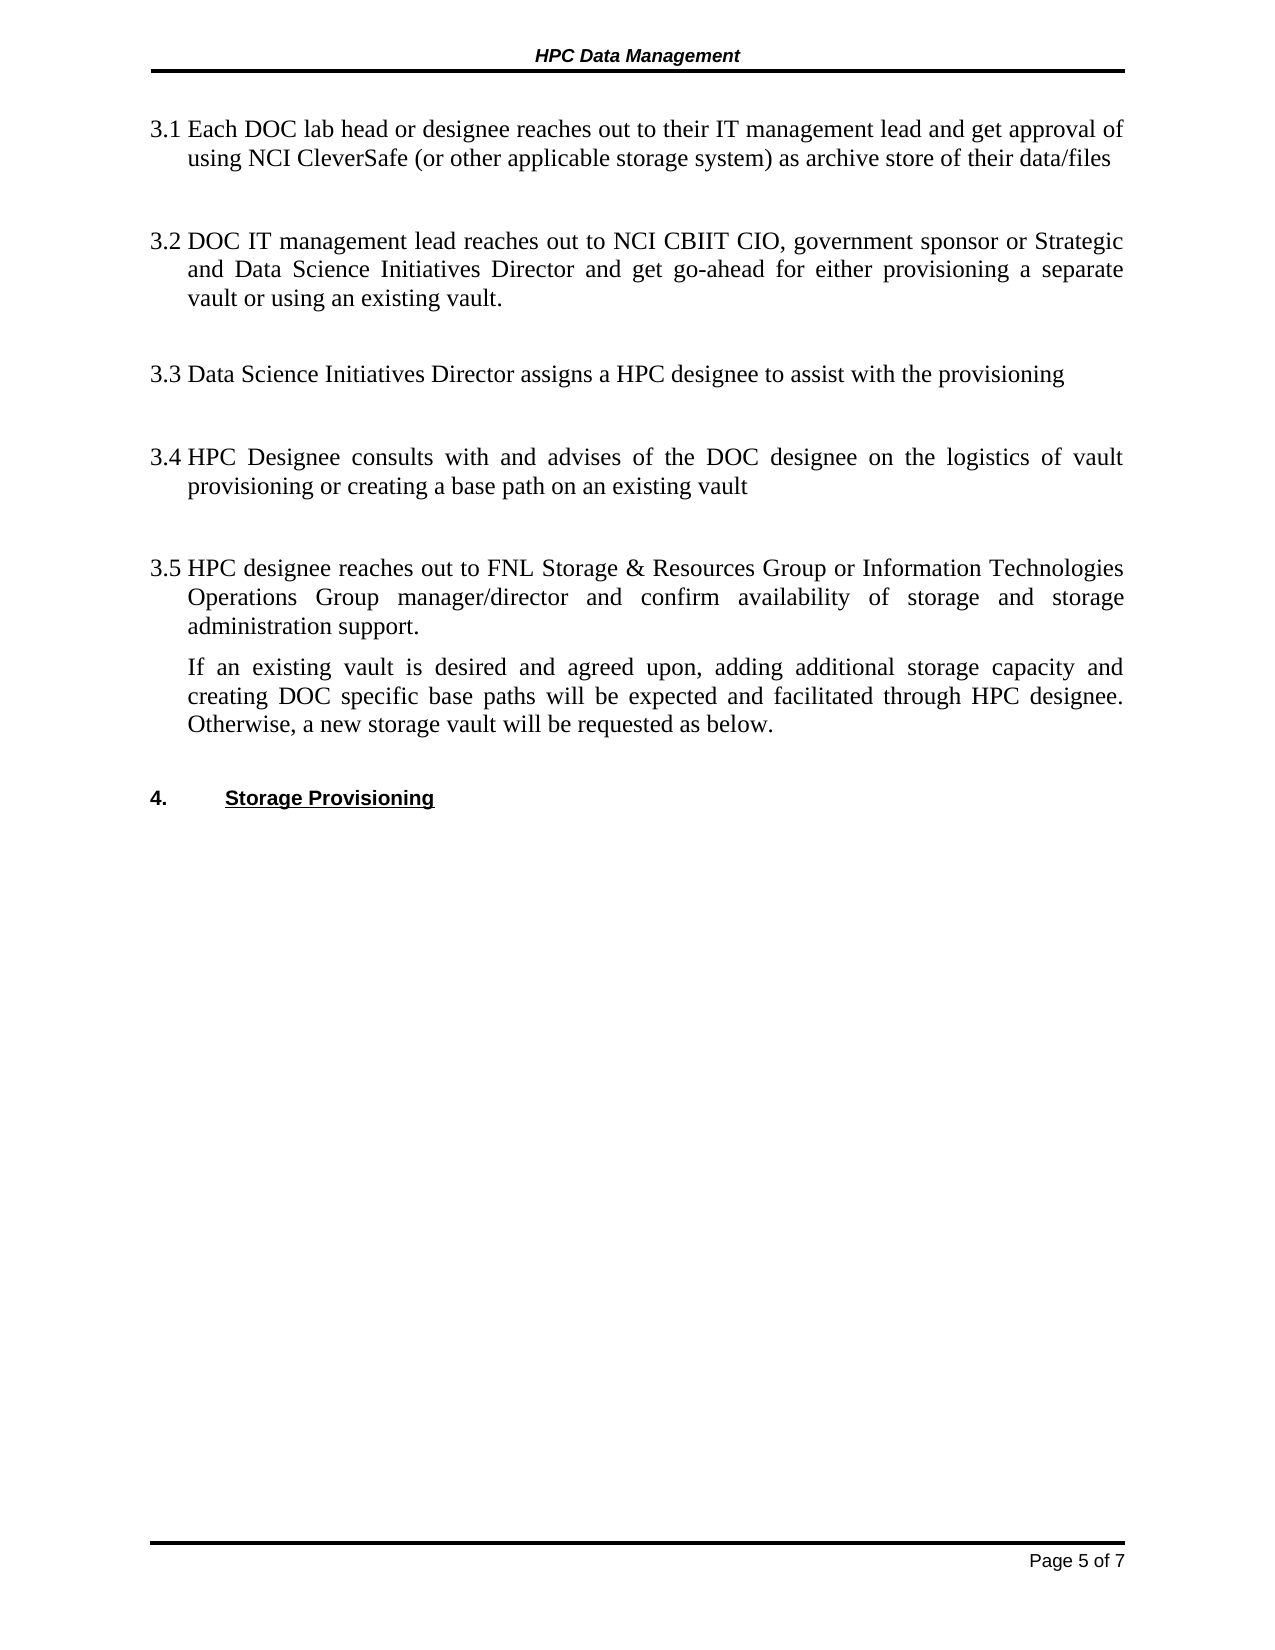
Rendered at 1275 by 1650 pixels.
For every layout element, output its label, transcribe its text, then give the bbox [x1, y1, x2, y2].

subtitle HPC designee reaches out to FNL Storage & Resources Group or Information Technologies Operations Group manager/director and confirm availability of storage and storage administration support. [150, 553, 1125, 639]
subtitle DOC IT management lead reaches out to NCI CBIIT CIO, government sponsor or Strategic and Data Science Initiatives Director and get go-ahead for either provisioning a separate vault or using an existing vault. [150, 226, 1125, 312]
subtitle Each DOC lab head or designee reaches out to their IT management lead and get approval of using NCI CleverSafe (or other applicable storage system) as archive store of their data/files [150, 114, 1125, 172]
subtitle If an existing vault is desired and agreed upon, adding additional storage capacity and creating DOC specific base paths will be expected and facilitated through HPC designee. Otherwise, a new storage vault will be requested as below. [187, 652, 1125, 738]
subtitle HPC Designee consults with and advises of the DOC designee on the logistics of vault provisioning or creating a base path on an existing vault [150, 442, 1125, 499]
list Storage Provisioning [150, 786, 1125, 810]
subtitle Data Science Initiatives Director assigns a HPC designee to assist with the provisioning [150, 359, 1125, 388]
